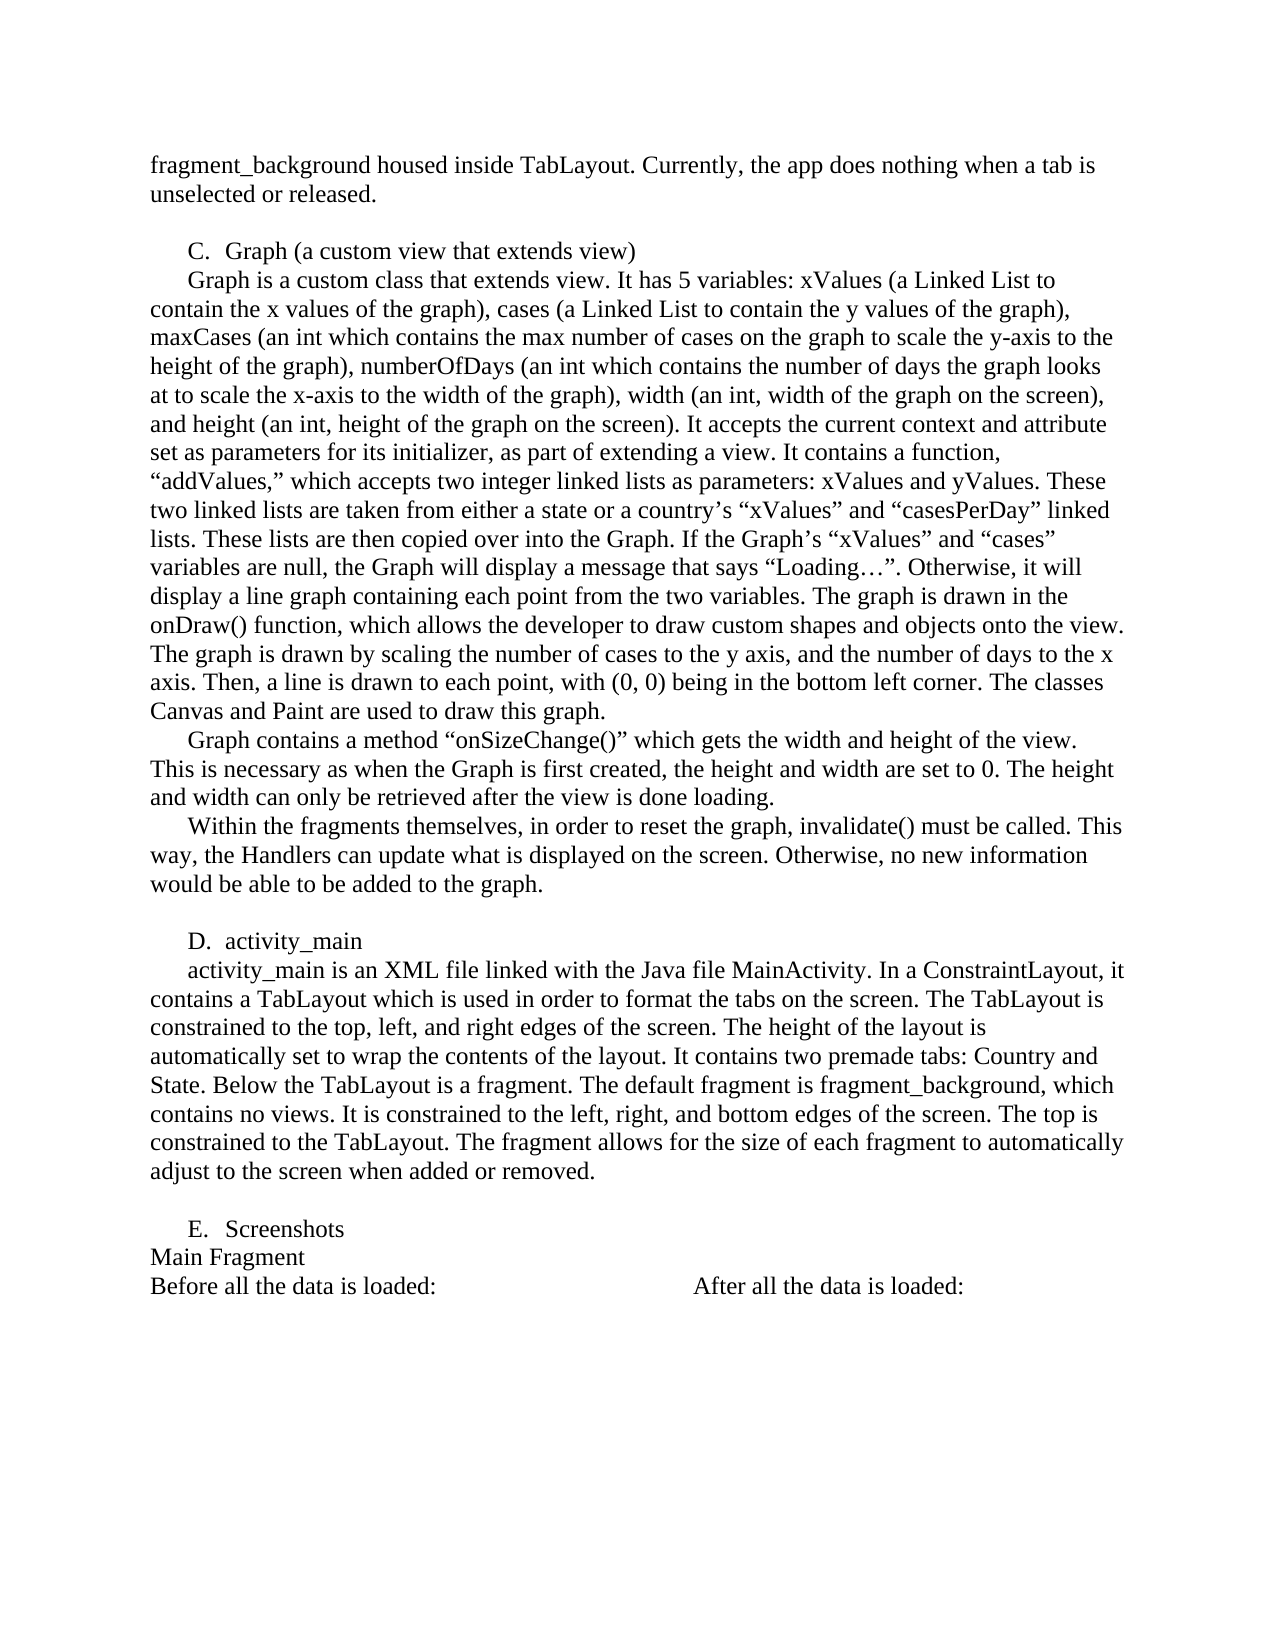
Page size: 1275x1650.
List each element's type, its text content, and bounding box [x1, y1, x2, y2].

list activity_main [187, 926, 1125, 955]
text Before all the data is loaded: After all the data is loaded: [150, 1271, 1125, 1300]
text Graph contains a method “onSizeChange()” which gets the width and height of the view. This is necessary as when the Graph is first created, the height and width are set to 0. The height and width can only be retrieved after the view is done loading. [150, 725, 1125, 811]
list Graph (a custom view that extends view) [187, 236, 1125, 265]
text activity_main is an XML file linked with the Java file MainActivity. In a ConstraintLayout, it contains a TabLayout which is used in order to format the tabs on the screen. The TabLayout is constrained to the top, left, and right edges of the screen. The height of the layout is automatically set to wrap the contents of the layout. It contains two premade tabs: Country and State. Below the TabLayout is a fragment. The default fragment is fragment_background, which contains no views. It is constrained to the left, right, and bottom edges of the screen. The top is constrained to the TabLayout. The fragment allows for the size of each fragment to automatically adjust to the screen when added or removed. [150, 955, 1125, 1185]
list Screenshots [187, 1214, 1125, 1242]
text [150, 150, 1125, 207]
text Main Fragment [150, 1242, 1125, 1271]
text Graph is a custom class that extends view. It has 5 variables: xValues (a Linked List to contain the x values of the graph), cases (a Linked List to contain the y values of the graph), maxCases (an int which contains the max number of cases on the graph to scale the y-axis to the height of the graph), numberOfDays (an int which contains the number of days the graph looks at to scale the x-axis to the width of the graph), width (an int, width of the graph on the screen), and height (an int, height of the graph on the screen). It accepts the current context and attribute set as parameters for its initializer, as part of extending a view. It contains a function, “addValues,” which accepts two integer linked lists as parameters: xValues and yValues. These two linked lists are taken from either a state or a country’s “xValues” and “casesPerDay” linked lists. These lists are then copied over into the Graph. If the Graph’s “xValues” and “cases” variables are null, the Graph will display a message that says “Loading…”. Otherwise, it will display a line graph containing each point from the two variables. The graph is drawn in the onDraw() function, which allows the developer to draw custom shapes and objects onto the view. The graph is drawn by scaling the number of cases to the y axis, and the number of days to the x axis. Then, a line is drawn to each point, with (0, 0) being in the bottom left corner. The classes Canvas and Paint are used to draw this graph. [150, 265, 1125, 725]
text Within the fragments themselves, in order to reset the graph, invalidate() must be called. This way, the Handlers can update what is displayed on the screen. Otherwise, no new information would be able to be added to the graph. [150, 811, 1125, 897]
